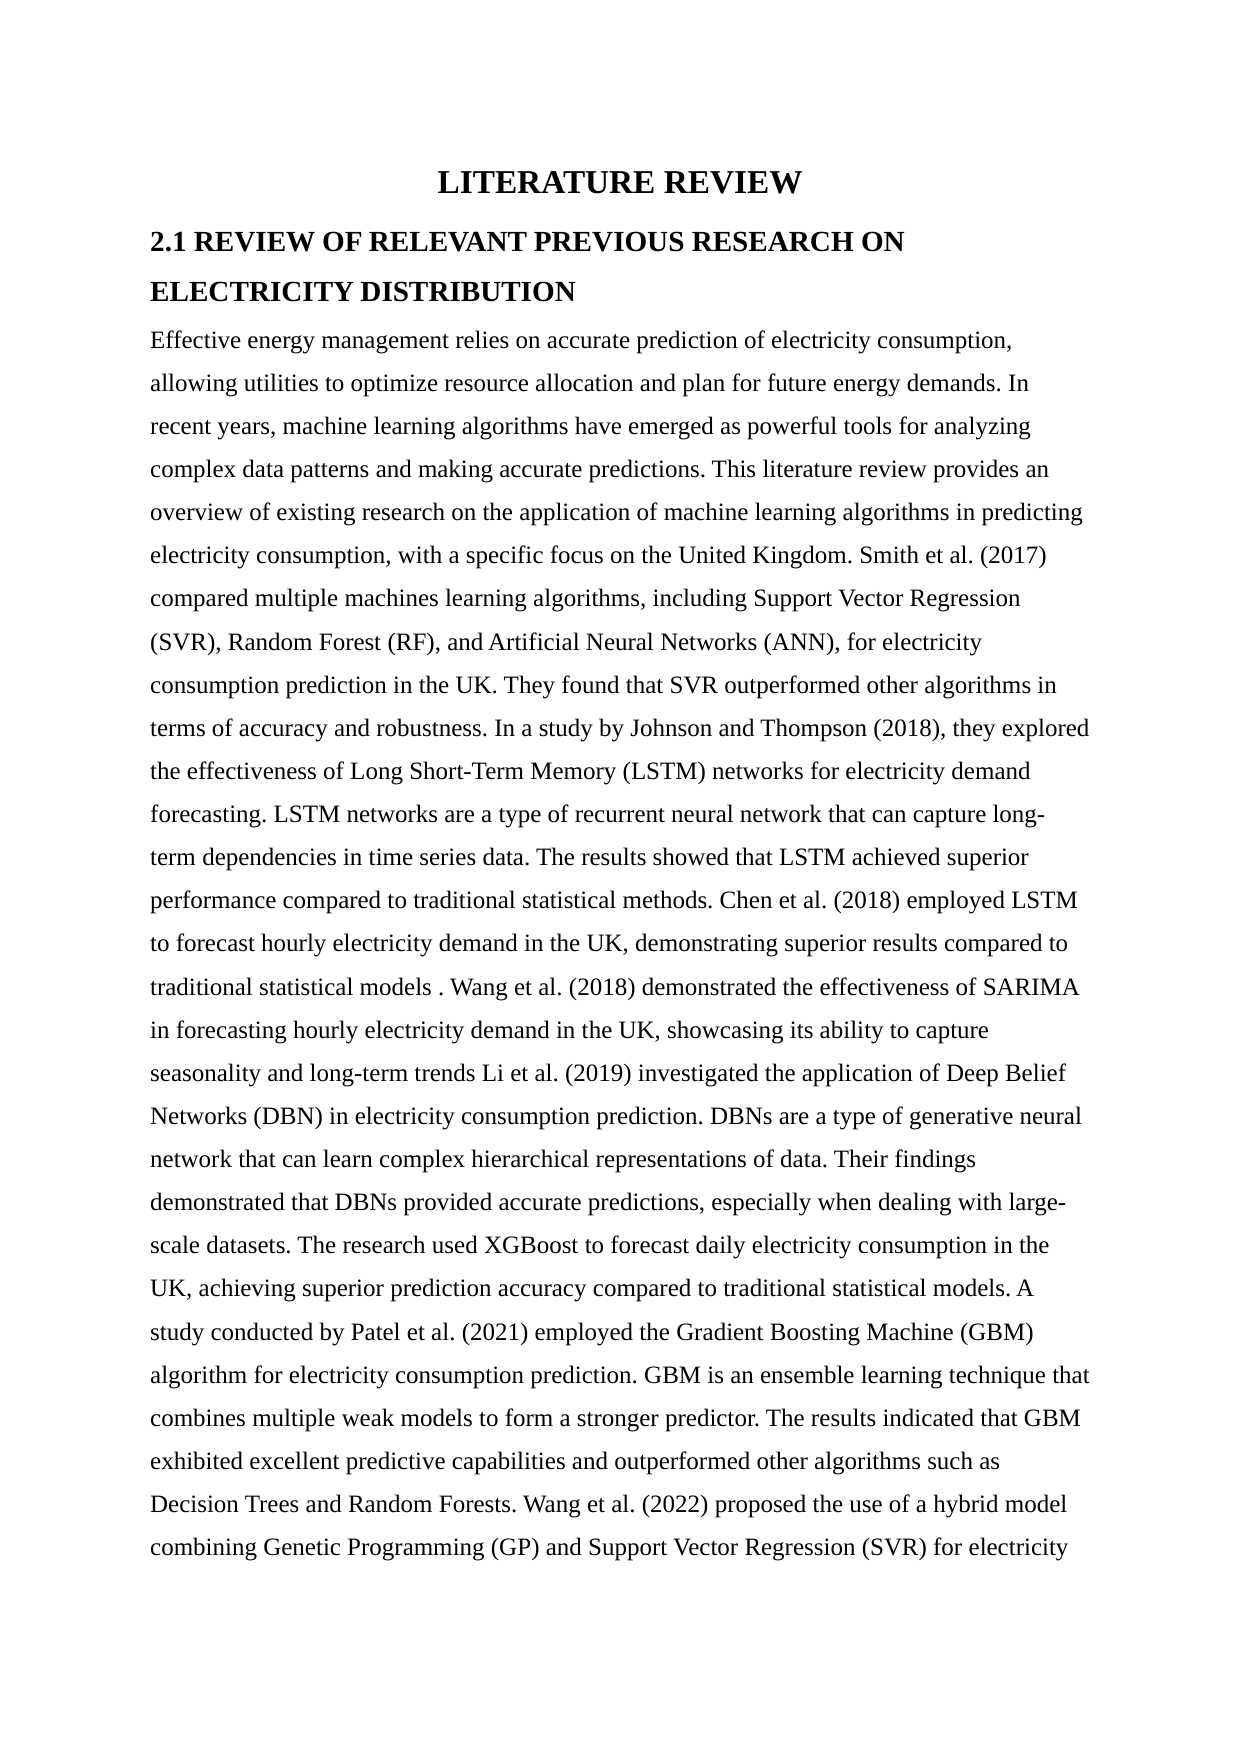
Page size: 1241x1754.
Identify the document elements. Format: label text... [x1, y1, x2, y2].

subtitle LITERATURE REVIEW [150, 162, 1090, 201]
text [150, 325, 1090, 1561]
subtitle 2.1 REVIEW OF RELEVANT PREVIOUS RESEARCH ON ELECTRICITY DISTRIBUTION [150, 224, 1090, 308]
